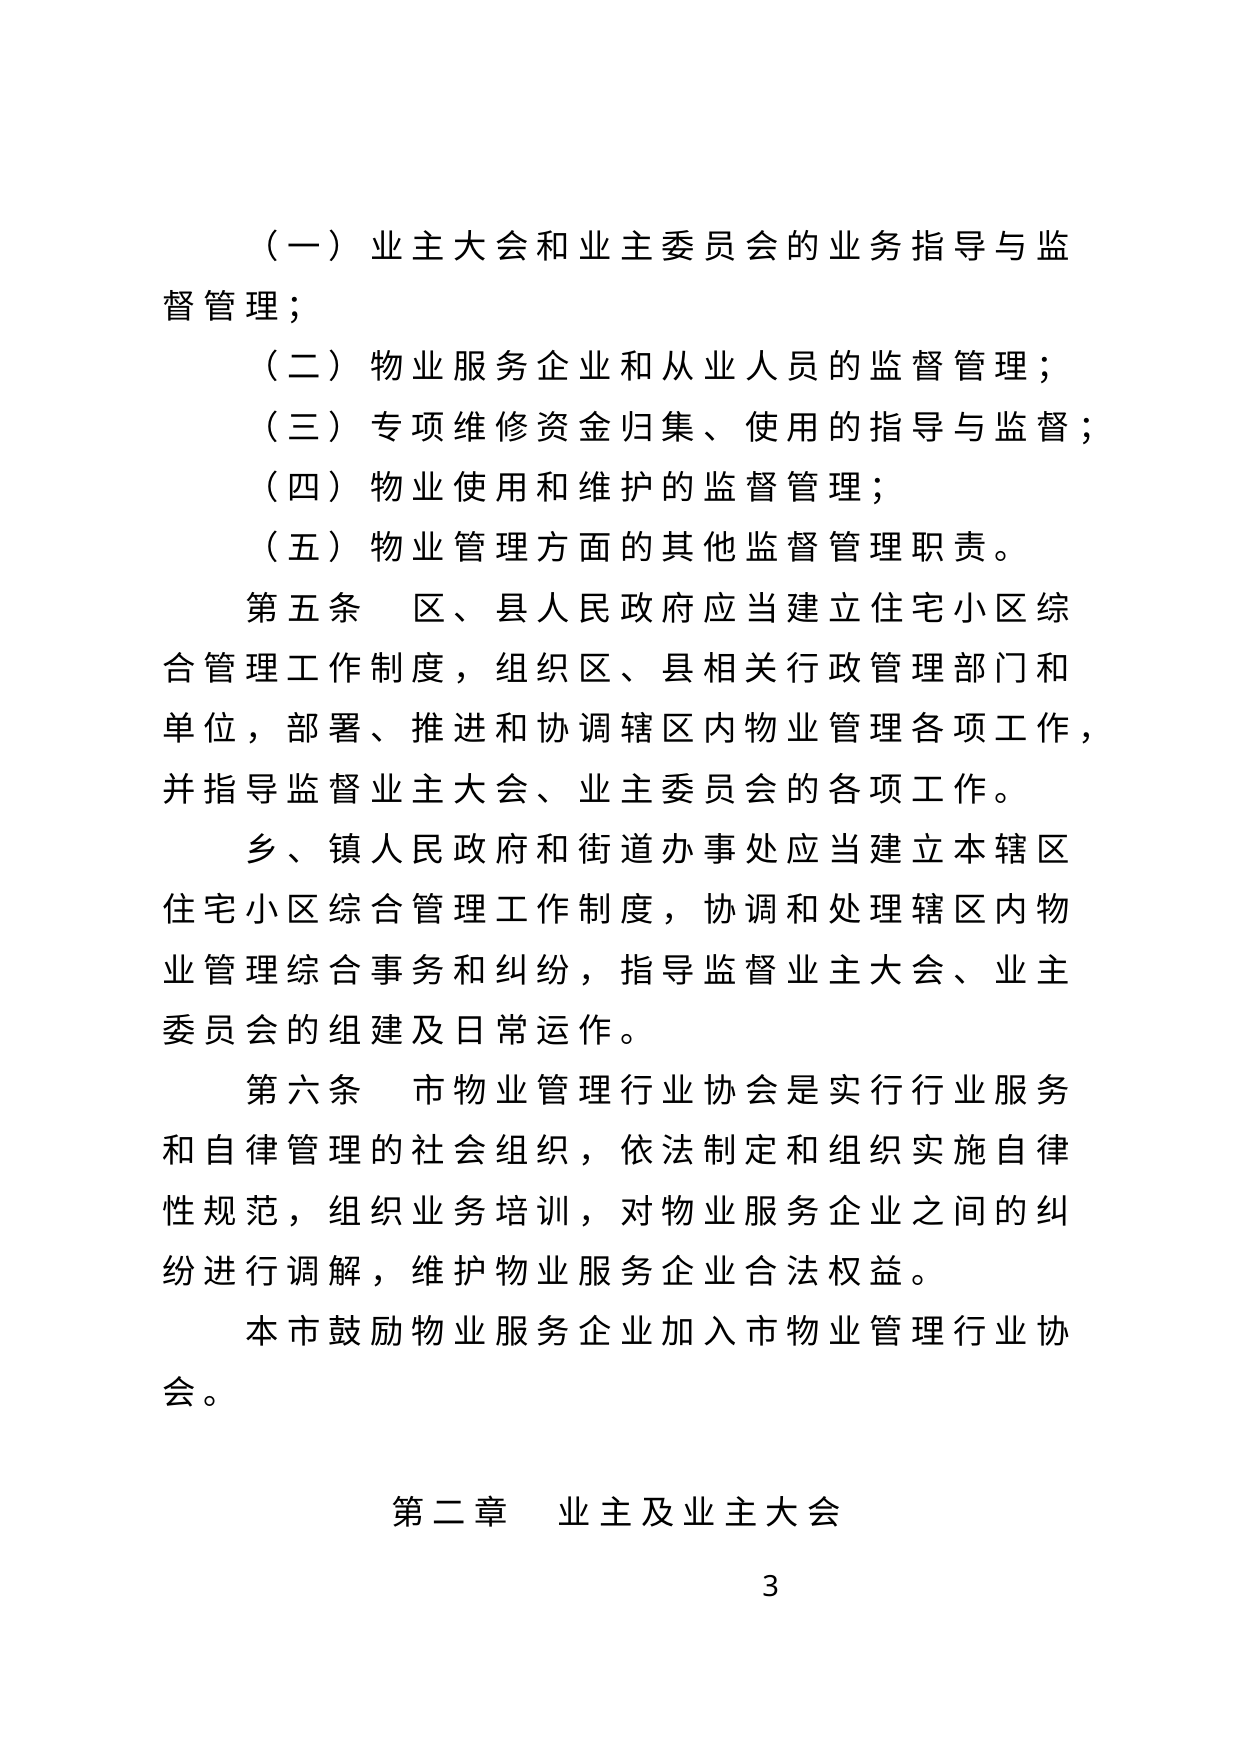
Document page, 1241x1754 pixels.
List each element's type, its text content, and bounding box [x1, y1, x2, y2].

text （四）物业使用和维护的监督管理； [162, 455, 1078, 515]
text （一）业主大会和业主委员会的业务指导与监督管理； [162, 213, 1078, 334]
text 第六条 市物业管理行业协会是实行行业服务和自律管理的社会组织，依法制定和组织实施自律性规范，组织业务培训，对物业服务企业之间的纠纷进行调解，维护物业服务企业合法权益。 [162, 1058, 1078, 1299]
text （二）物业服务企业和从业人员的监督管理； [162, 334, 1078, 394]
text 第二章 业主及业主大会 [162, 1480, 1078, 1540]
text 本市鼓励物业服务企业加入市物业管理行业协会。 [162, 1299, 1078, 1420]
text 第五条 区、县人民政府应当建立住宅小区综合管理工作制度，组织区、县相关行政管理部门和单位，部署、推进和协调辖区内物业管理各项工作，并指导监督业主大会、业主委员会的各项工作。 [162, 575, 1078, 817]
text （三）专项维修资金归集、使用的指导与监督； [162, 394, 1078, 455]
text 乡、镇人民政府和街道办事处应当建立本辖区住宅小区综合管理工作制度，协调和处理辖区内物业管理综合事务和纠纷，指导监督业主大会、业主委员会的组建及日常运作。 [162, 817, 1078, 1058]
text （五）物业管理方面的其他监督管理职责。 [162, 515, 1078, 575]
